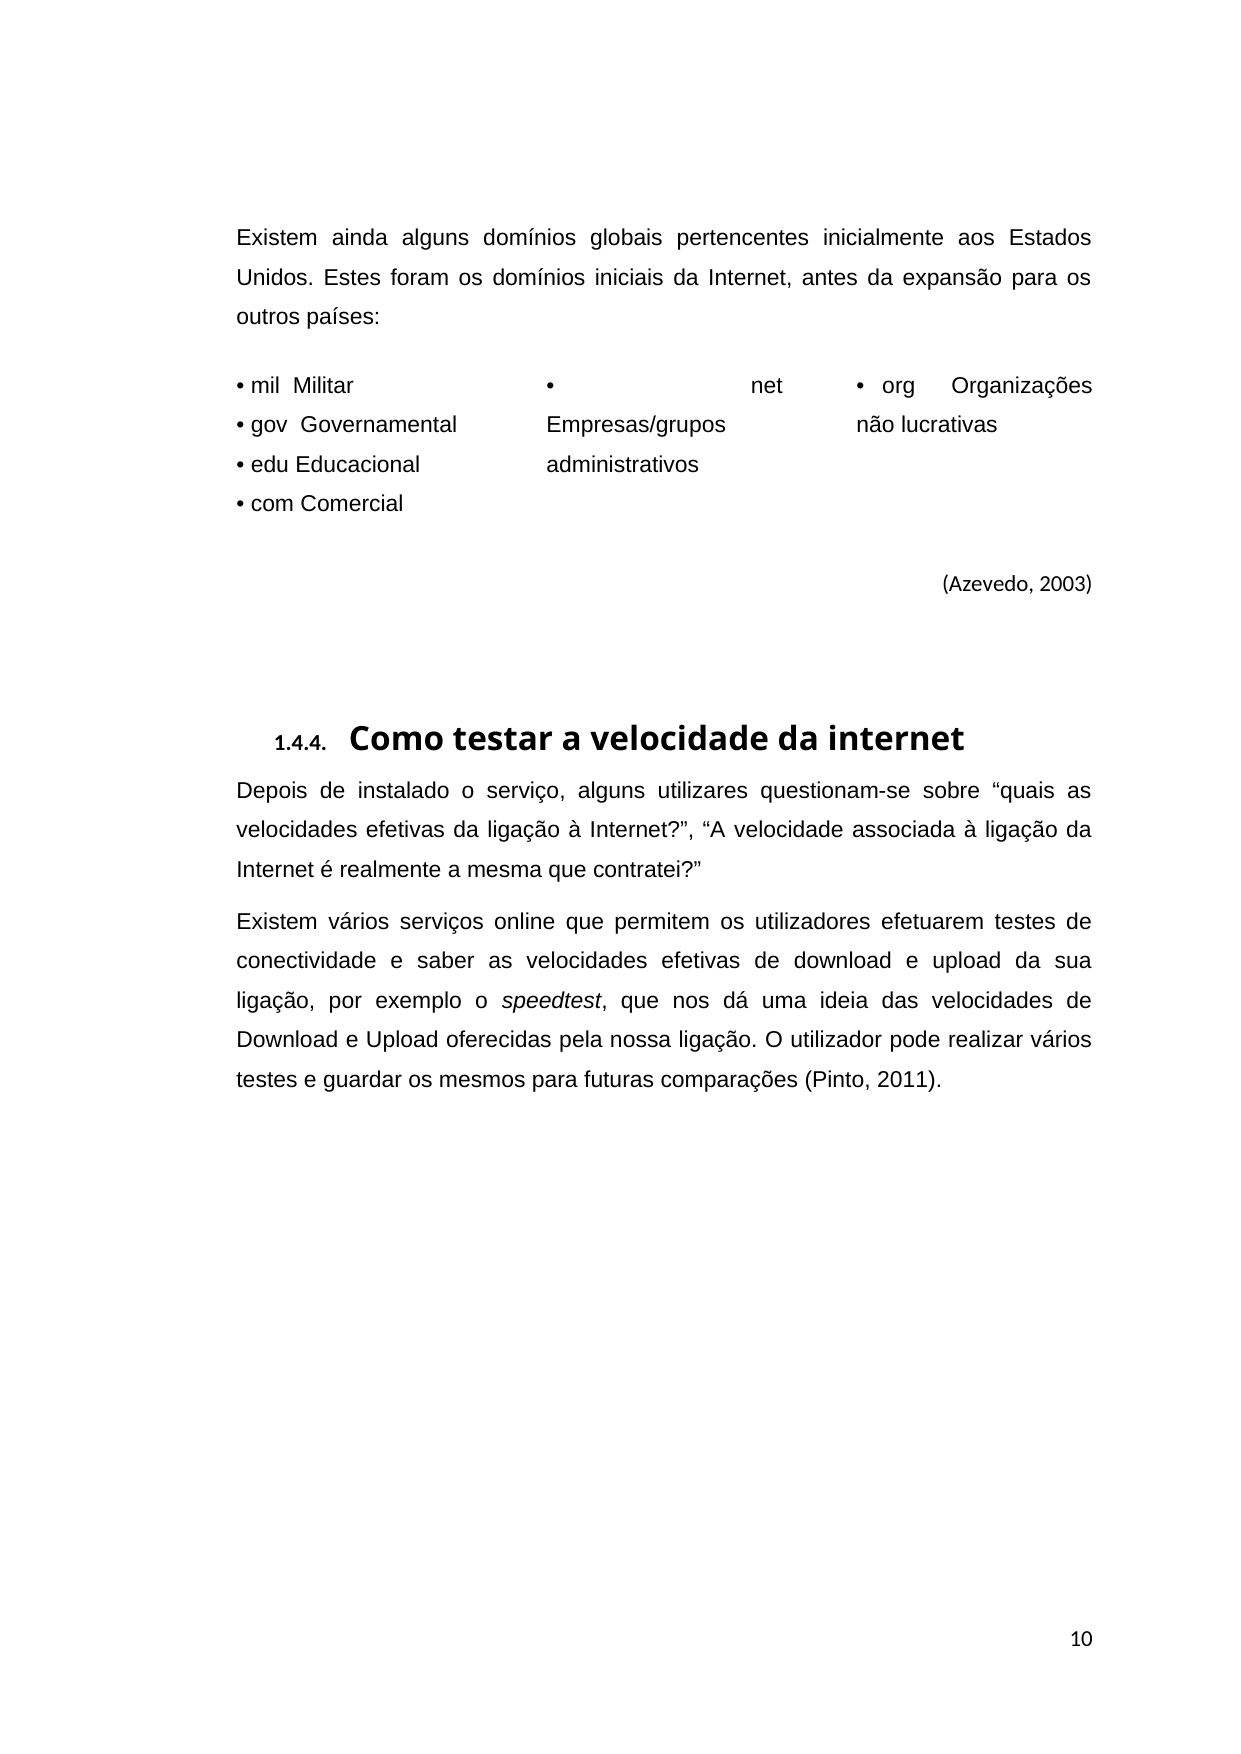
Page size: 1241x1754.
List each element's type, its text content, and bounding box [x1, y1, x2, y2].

text • edu Educacional [236, 451, 472, 477]
text Existem vários serviços online que permitem os utilizadores efetuarem testes de conectividade e saber as velocidades efetivas de download e upload da sua ligação, por exemplo o speedtest, que nos dá uma ideia das velocidades de Download e Upload oferecidas pela nossa ligação. O utilizador pode realizar vários testes e guardar os mesmos para futuras comparações . [236, 908, 1092, 1092]
text Existem ainda alguns domínios globais pertencentes inicialmente aos Estados Unidos. Estes foram os domínios iniciais da Internet, antes da expansão para os outros países: [236, 224, 1092, 329]
text • mil Militar [236, 372, 472, 398]
text • com Comercial [236, 490, 472, 517]
subtitle Como testar a velocidade da internet [274, 715, 1092, 761]
text • gov Governamental [236, 411, 472, 438]
text • org Organizações não lucrativas [856, 372, 1092, 438]
text Depois de instalado o serviço, alguns utilizares questionam-se sobre “quais as velocidades efetivas da ligação à Internet?”, “A velocidade associada à ligação da Internet é realmente a mesma que contratei?” [236, 777, 1092, 882]
text • net Empresas/grupos administrativos [546, 372, 782, 477]
